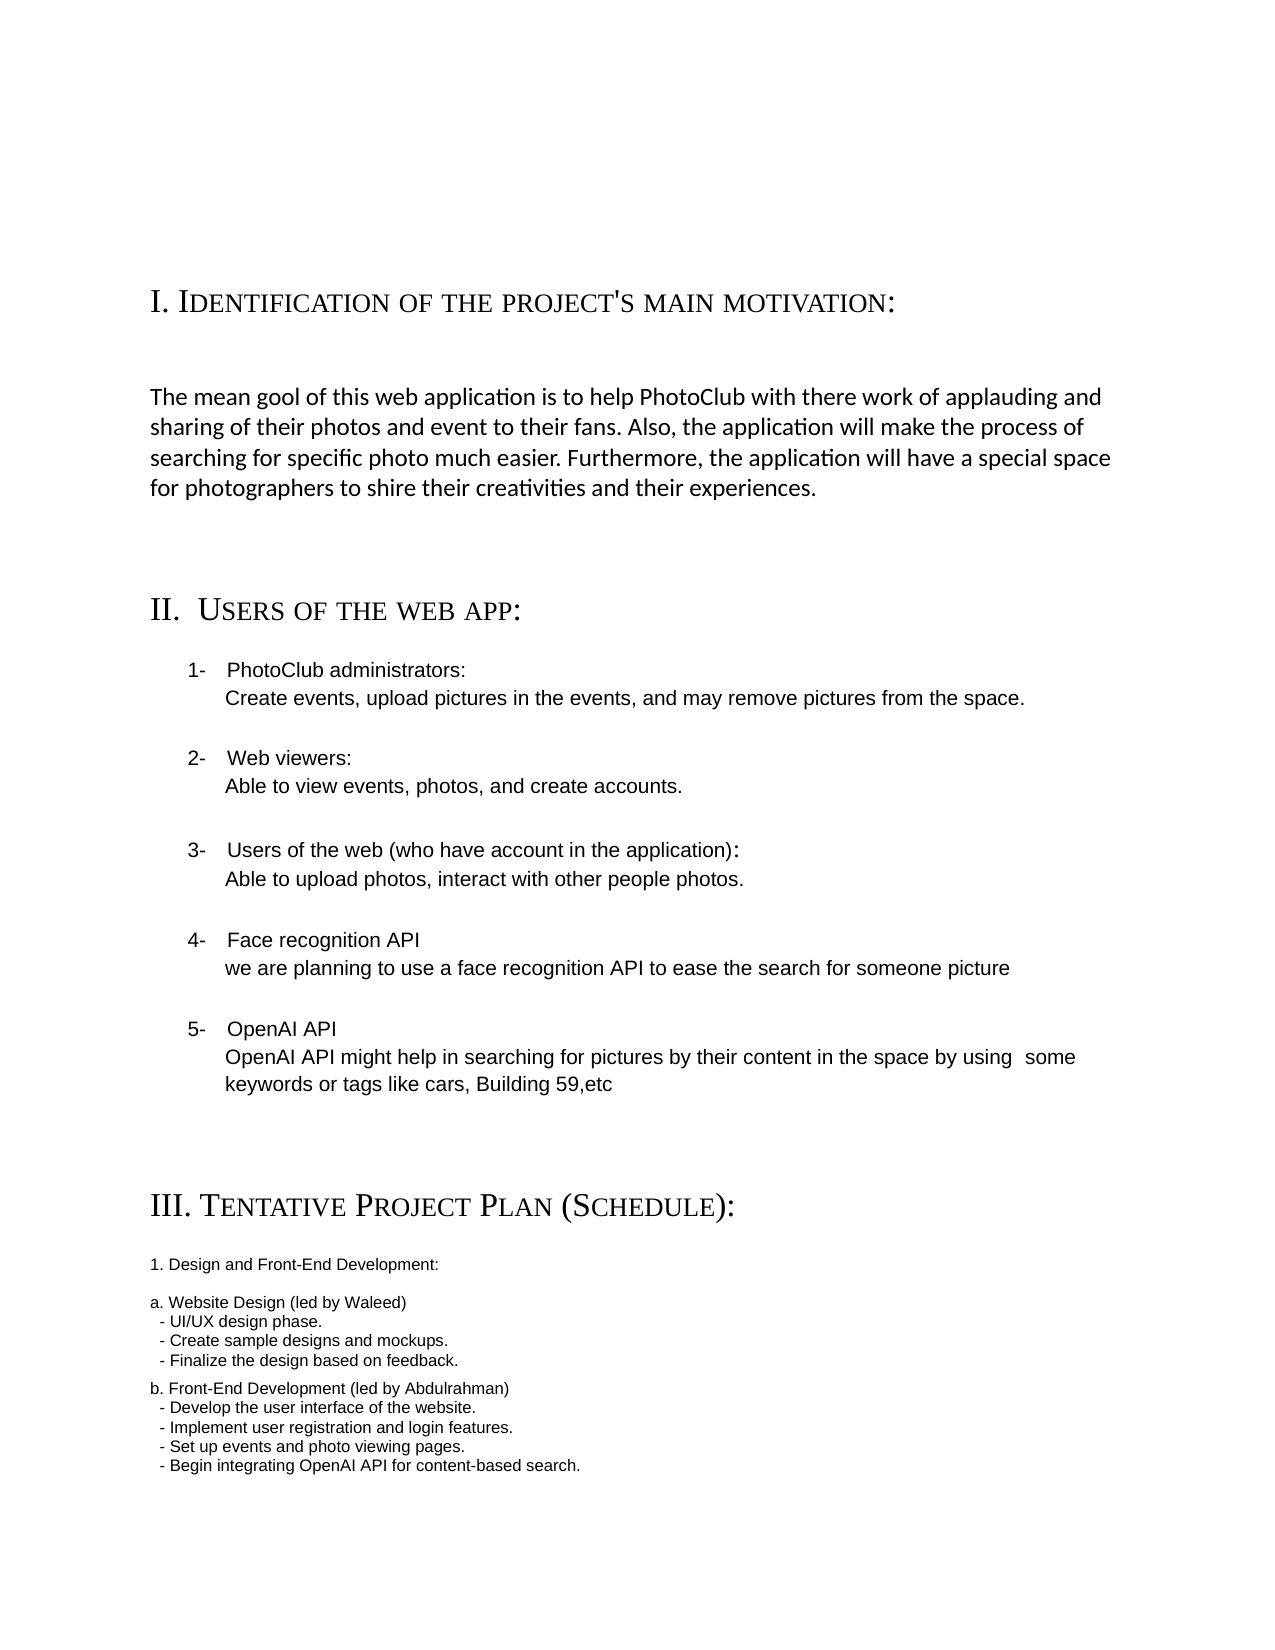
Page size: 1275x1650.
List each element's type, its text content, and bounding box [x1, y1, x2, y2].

text - UI/UX design phase. [150, 1312, 1125, 1331]
text - Finalize the design based on feedback. [150, 1350, 1125, 1369]
text 3- Users of the web (who have account in the application): [187, 834, 1125, 863]
text 4- Face recognition API [187, 928, 1125, 952]
text 5- OpenAI API [187, 1017, 1125, 1041]
text Create events, upload pictures in the events, and may remove pictures from the space. [150, 685, 1125, 709]
text - Begin integrating OpenAI API for content-based search. [150, 1456, 1125, 1475]
text Able to upload photos, interact with other people photos. [187, 867, 1125, 891]
text 1. Design and Front-End Development: [150, 1254, 1125, 1274]
text Able to view events, photos, and create accounts. [187, 773, 1125, 797]
text a. Website Design (led by Waleed) [150, 1293, 1125, 1312]
text b. Front-End Development (led by Abdulrahman) [150, 1379, 1125, 1398]
subtitle III. Tentative Project Plan (Schedule): [150, 1186, 1125, 1224]
subtitle I. Identification of the project's main motivation: [150, 281, 1125, 320]
text 2- Web viewers: [187, 746, 1125, 770]
text The mean gool of this web application is to help PhotoClub with there work of applauding and sharing of their photos and event to their fans. Also, the application will make the process of searching for specific photo much easier. Furthermore, the application will have a special space for photographers to shire their creativities and their experiences. [150, 381, 1125, 503]
text - Create sample designs and mockups. [150, 1331, 1125, 1350]
text - Set up events and photo viewing pages. [150, 1437, 1125, 1456]
list PhotoClub administrators: [187, 658, 1125, 682]
text - Develop the user interface of the website. [150, 1398, 1125, 1417]
subtitle II. Users of the web app: [150, 589, 1125, 627]
text - Implement user registration and login features. [150, 1417, 1125, 1437]
text OpenAI API might help in searching for pictures by their content in the space by using some keywords or tags like cars, Building 59,etc [225, 1044, 1125, 1096]
text we are planning to use a face recognition API to ease the search for someone picture [187, 955, 1125, 979]
